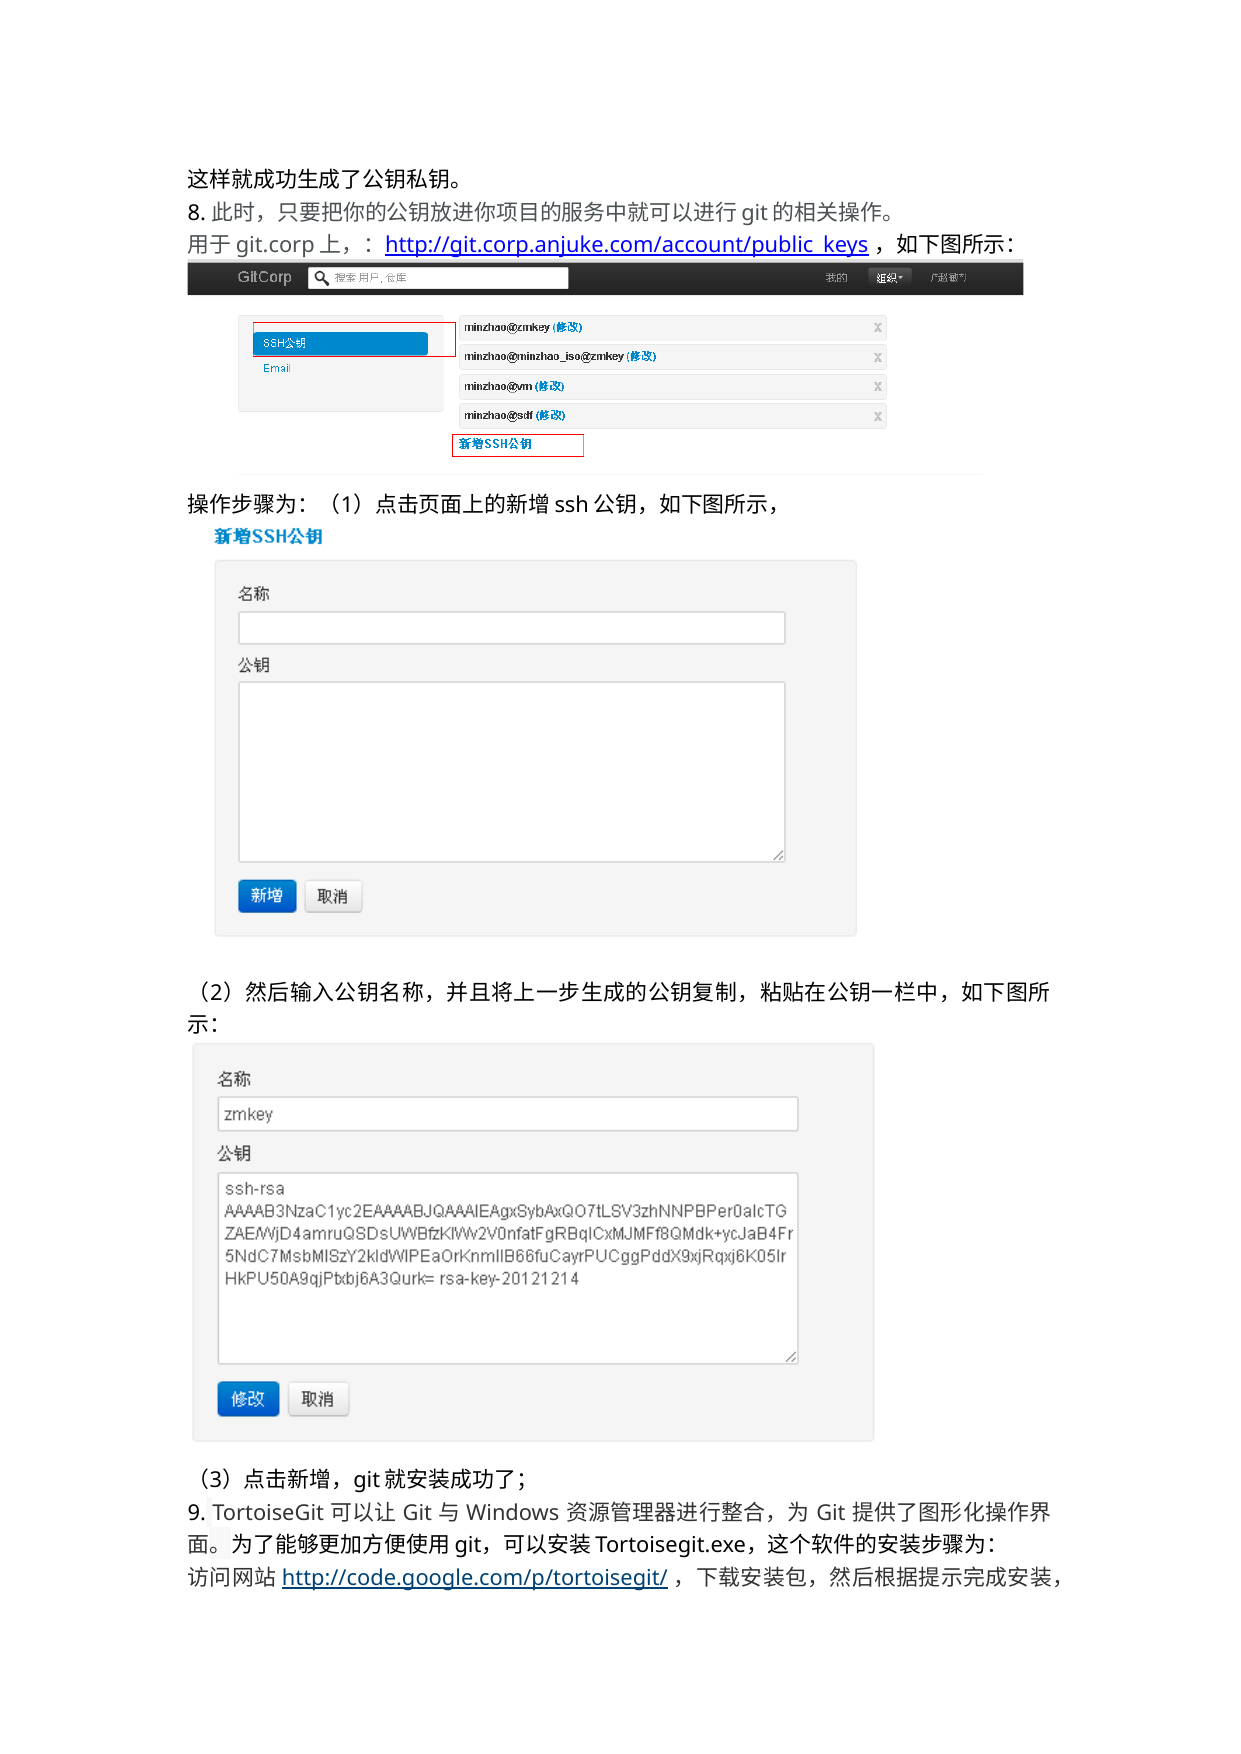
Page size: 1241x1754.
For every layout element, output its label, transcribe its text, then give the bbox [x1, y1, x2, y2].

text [187, 1559, 1053, 1592]
text 8. 此时，只要把你的公钥放进你项目的服务中就可以进行git的相关操作。 [187, 194, 1053, 227]
picture [187, 1039, 876, 1449]
text 9. TortoiseGit 可以让 Git 与 Windows 资源管理器进行整合，为 Git 提供了图形化操作界面。为了能够更加方便使用git，可以安装Tortoisegit.exe，这个软件的安装步骤为： [187, 1494, 1053, 1559]
text （3）点击新增，git就安装成功了； [187, 1462, 1053, 1494]
picture [187, 259, 1024, 482]
text 用于git.corp上，：http://git.corp.anjuke.com/account/public_keys ，如下图所示： [385, 227, 1053, 259]
text 操作步骤为：（1）点击页面上的新增ssh公钥，如下图所示， [187, 487, 1053, 519]
text （2）然后输入公钥名称，并且将上一步生成的公钥复制，粘贴在公钥一栏中，如下图所示： [187, 974, 1053, 1039]
picture [187, 519, 869, 946]
text 这样就成功生成了公钥私钥。 [187, 162, 1053, 194]
